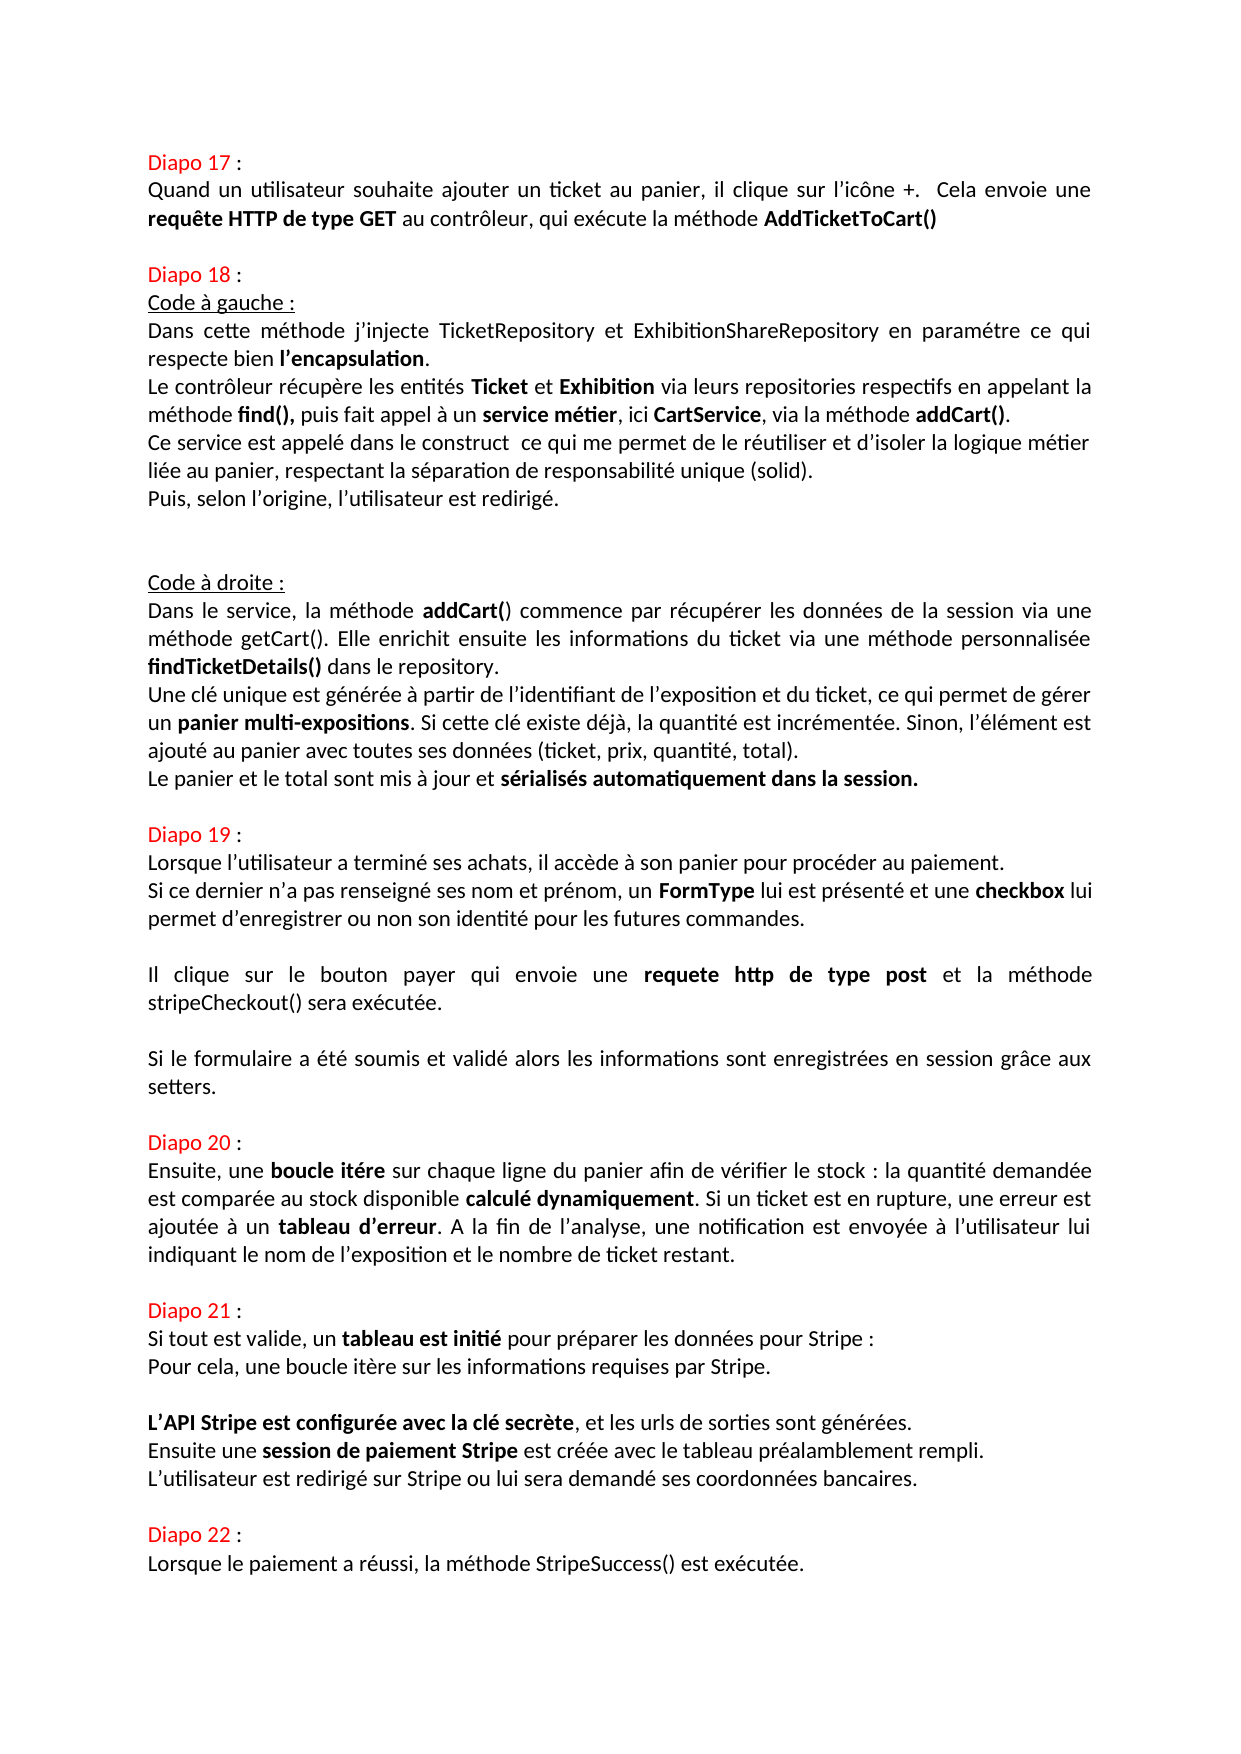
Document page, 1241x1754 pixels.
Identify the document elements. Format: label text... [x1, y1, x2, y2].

text Lorsque le paiement a réussi, la méthode StripeSuccess() est exécutée. [148, 1549, 1093, 1577]
text Diapo 20 : [148, 1128, 1093, 1156]
text Diapo 21 : [148, 1296, 1093, 1324]
text L’API Stripe est configurée avec la clé secrète, et les urls de sorties sont générées. [148, 1408, 1093, 1437]
text Il clique sur le bouton payer qui envoie une requete http de type post et la méthode stripeCheckout() sera exécutée. [148, 960, 1093, 1016]
text Quand un utilisateur souhaite ajouter un ticket au panier, il clique sur l’icône +. Cela envoie une requête HTTP de type GET au contrôleur, qui exécute la méthode AddTicketToCart() [148, 176, 1093, 232]
text Pour cela, une boucle itère sur les informations requises par Stripe. [148, 1352, 1093, 1381]
text Dans cette méthode j’injecte TicketRepository et ExhibitionShareRepository en paramétre ce qui respecte bien l’encapsulation. [148, 316, 1093, 372]
text Diapo 18 : [148, 260, 1093, 288]
text Diapo 19 : [148, 820, 1093, 848]
text Ce service est appelé dans le construct ce qui me permet de le réutiliser et d’isoler la logique métier liée au panier, respectant la séparation de responsabilité unique (solid). [148, 428, 1093, 484]
text L’utilisateur est redirigé sur Stripe ou lui sera demandé ses coordonnées bancaires. [148, 1464, 1093, 1493]
text Si ce dernier n’a pas renseigné ses nom et prénom, un FormType lui est présenté et une checkbox lui permet d’enregistrer ou non son identité pour les futures commandes. [148, 876, 1093, 932]
text Puis, selon l’origine, l’utilisateur est redirigé. [148, 484, 1093, 512]
text Le panier et le total sont mis à jour et sérialisés automatiquement dans la session. [148, 764, 1093, 792]
text Code à droite : [148, 568, 1093, 596]
text Si le formulaire a été soumis et validé alors les informations sont enregistrées en session grâce aux setters. [148, 1044, 1093, 1100]
text Dans le service, la méthode addCart() commence par récupérer les données de la session via une méthode getCart(). Elle enrichit ensuite les informations du ticket via une méthode personnalisée findTicketDetails() dans le repository. [148, 596, 1093, 680]
text Lorsque l’utilisateur a terminé ses achats, il accède à son panier pour procéder au paiement. [148, 848, 1093, 876]
text Ensuite, une boucle itére sur chaque ligne du panier afin de vérifier le stock : la quantité demandée est comparée au stock disponible calculé dynamiquement. Si un ticket est en rupture, une erreur est ajoutée à un tableau d’erreur. A la fin de l’analyse, une notification est envoyée à l’utilisateur lui indiquant le nom de l’exposition et le nombre de ticket restant. [148, 1156, 1093, 1268]
text Diapo 22 : [148, 1521, 1093, 1549]
text Une clé unique est générée à partir de l’identifiant de l’exposition et du ticket, ce qui permet de gérer un panier multi-expositions. Si cette clé existe déjà, la quantité est incrémentée. Sinon, l’élément est ajouté au panier avec toutes ses données (ticket, prix, quantité, total). [148, 680, 1093, 764]
text Ensuite une session de paiement Stripe est créée avec le tableau préalamblement rempli. [148, 1437, 1093, 1464]
text Si tout est valide, un tableau est initié pour préparer les données pour Stripe : [148, 1324, 1093, 1352]
text Diapo 17 : [148, 148, 1093, 176]
text Le contrôleur récupère les entités Ticket et Exhibition via leurs repositories respectifs en appelant la méthode find(), puis fait appel à un service métier, ici CartService, via la méthode addCart(). [148, 372, 1093, 428]
text Code à gauche : [148, 288, 1093, 316]
